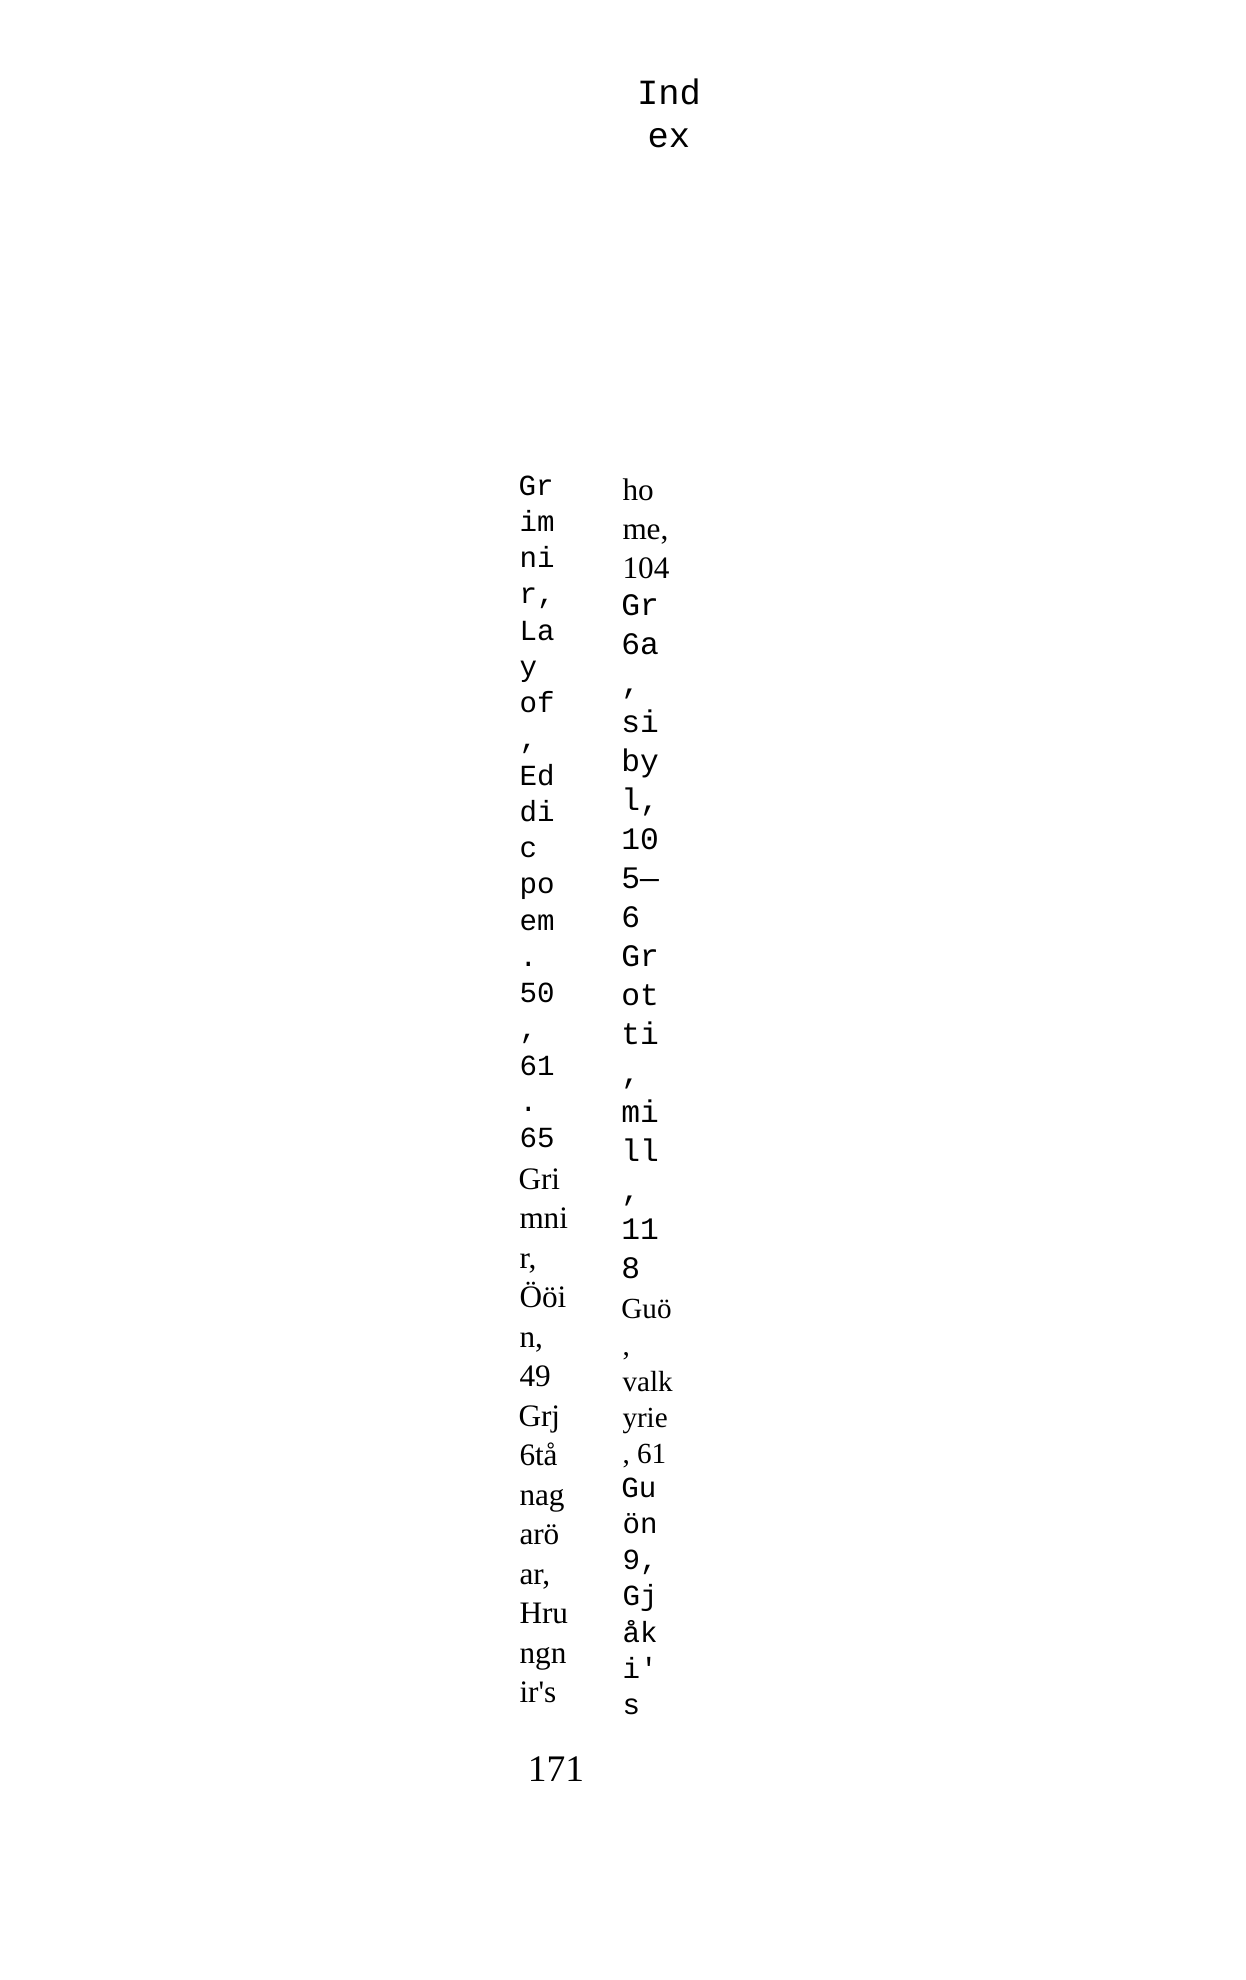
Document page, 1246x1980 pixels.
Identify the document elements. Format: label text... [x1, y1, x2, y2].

text Guön9, Gjåki's daughter, 113 [621, 1473, 673, 1723]
text Grj6tånagaröar, Hrungnir's home, 104 [518, 1397, 570, 1709]
text Grimnir, Ööin, 49 [518, 1160, 570, 1393]
text Grimnir, Lay of, Eddic poem. 50, 61. 65 [518, 471, 570, 1156]
text Grj6tånagaröar, Hrungnir's home, 104 [621, 471, 673, 586]
text Guö, valkyrie, 61 [621, 1291, 673, 1469]
text Grotti, mill, 118 [621, 941, 673, 1288]
text Gr6a, sibyl, 105—6 [621, 589, 673, 937]
